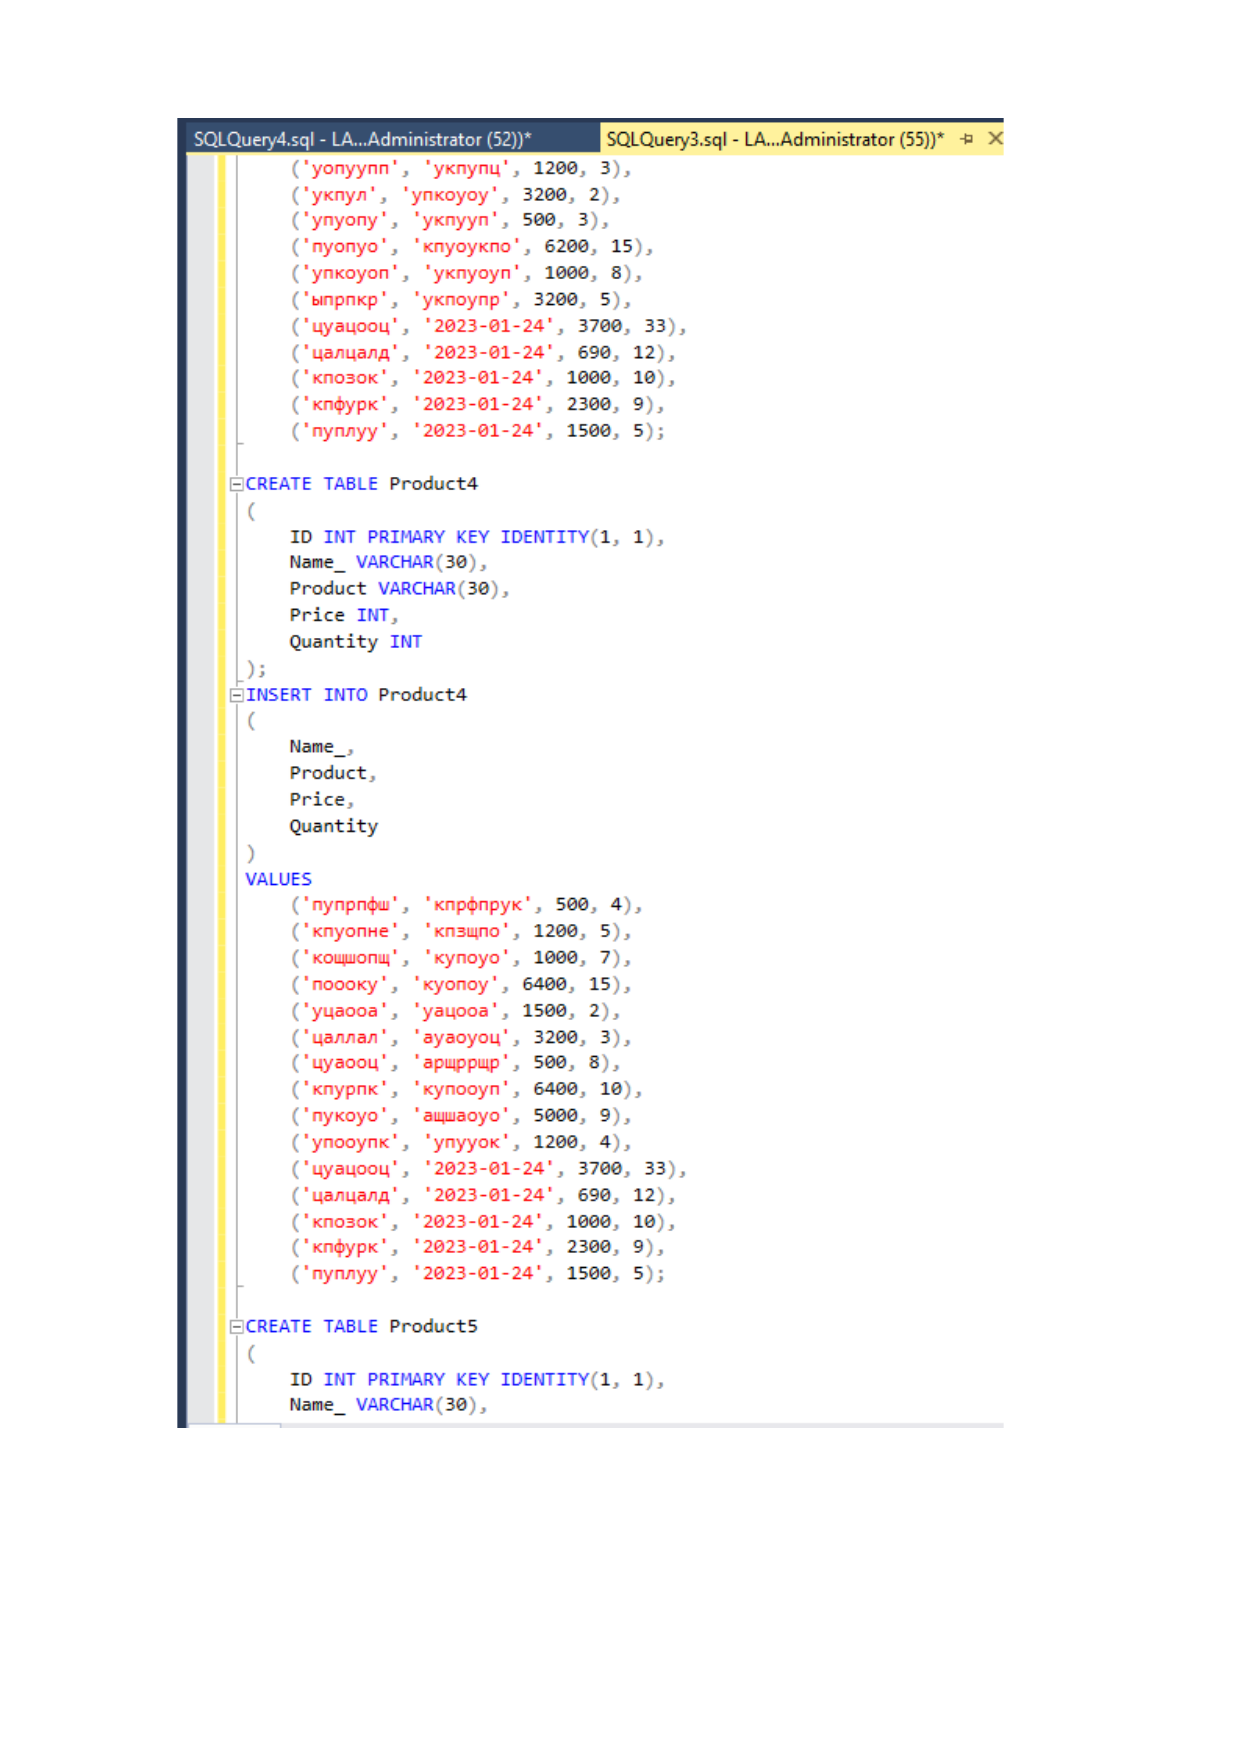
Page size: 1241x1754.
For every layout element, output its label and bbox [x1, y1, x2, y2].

picture [177, 118, 1004, 1428]
